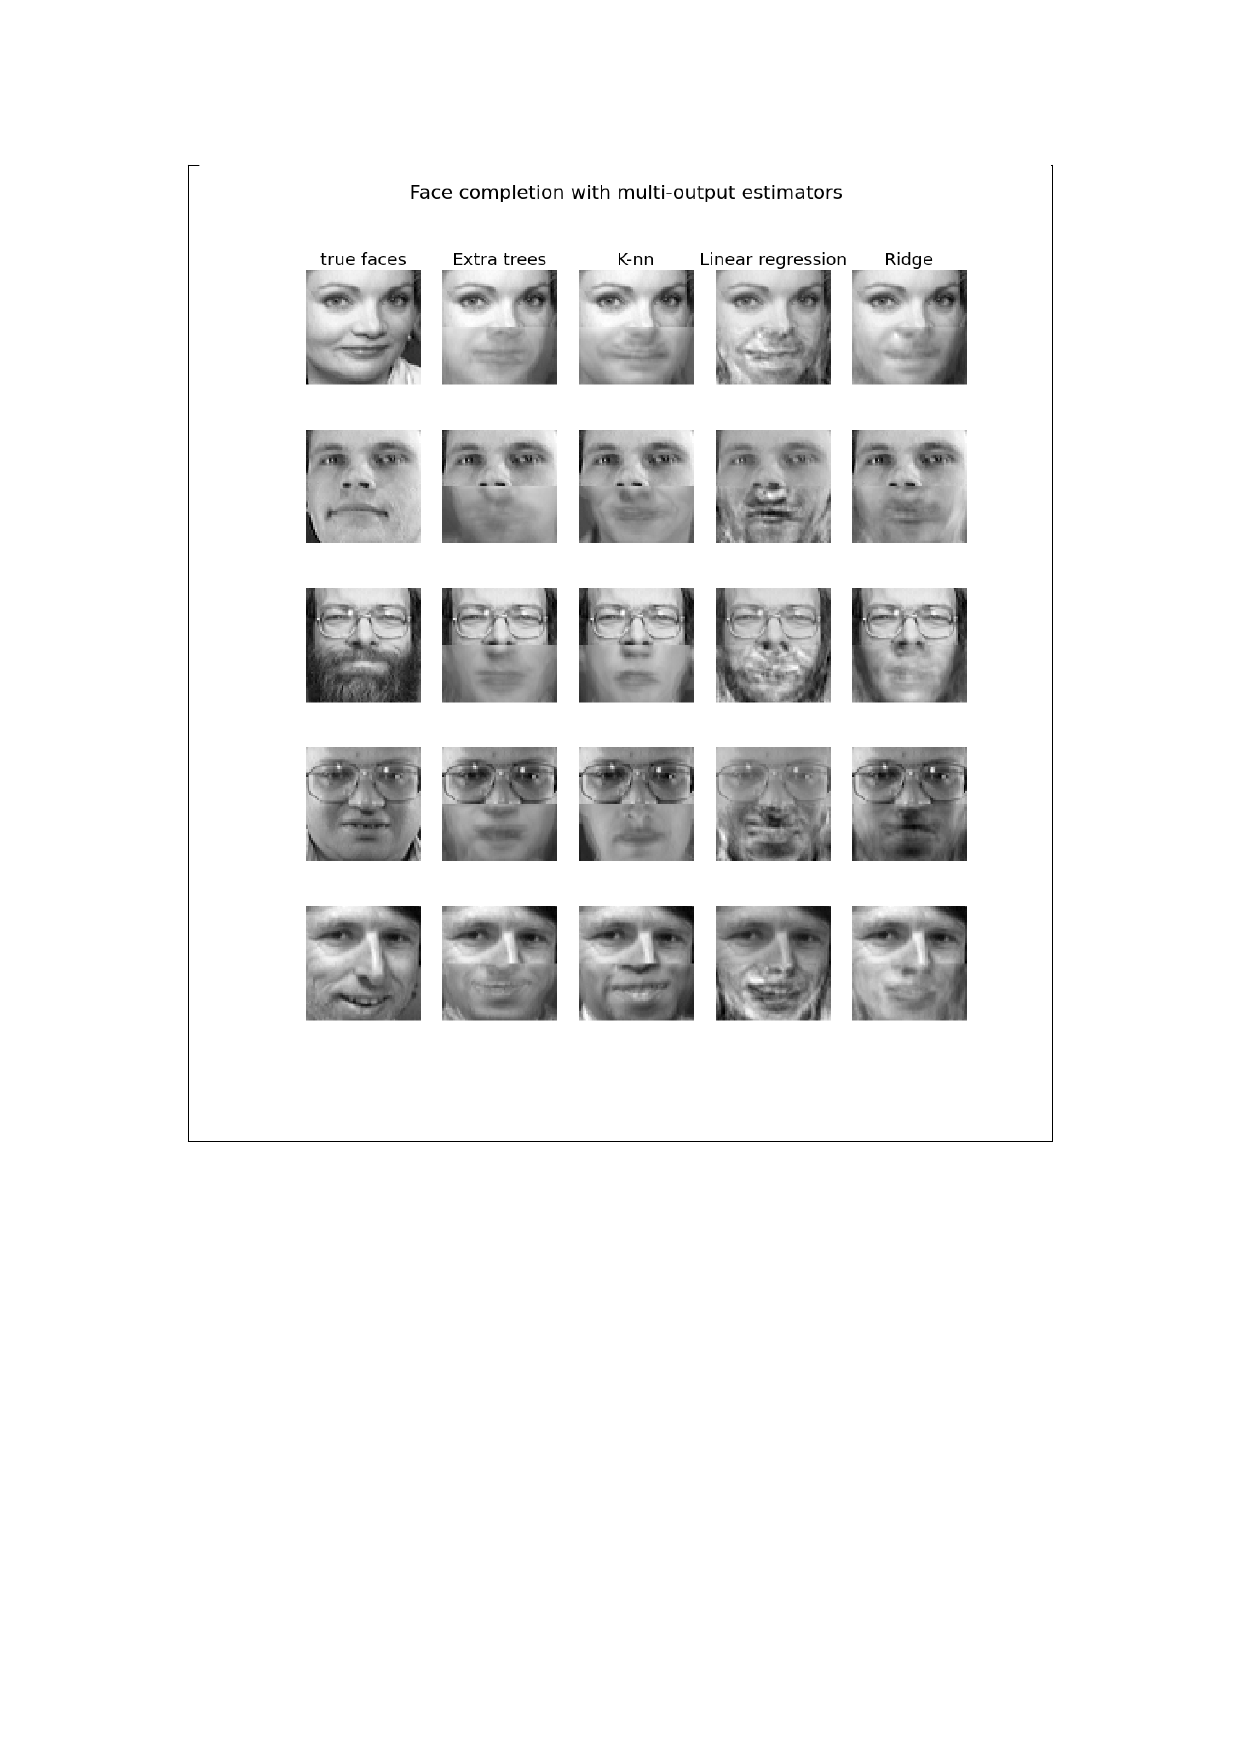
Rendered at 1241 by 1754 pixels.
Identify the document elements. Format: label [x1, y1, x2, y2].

picture [199, 165, 1051, 1125]
table_cell [189, 166, 1052, 1141]
